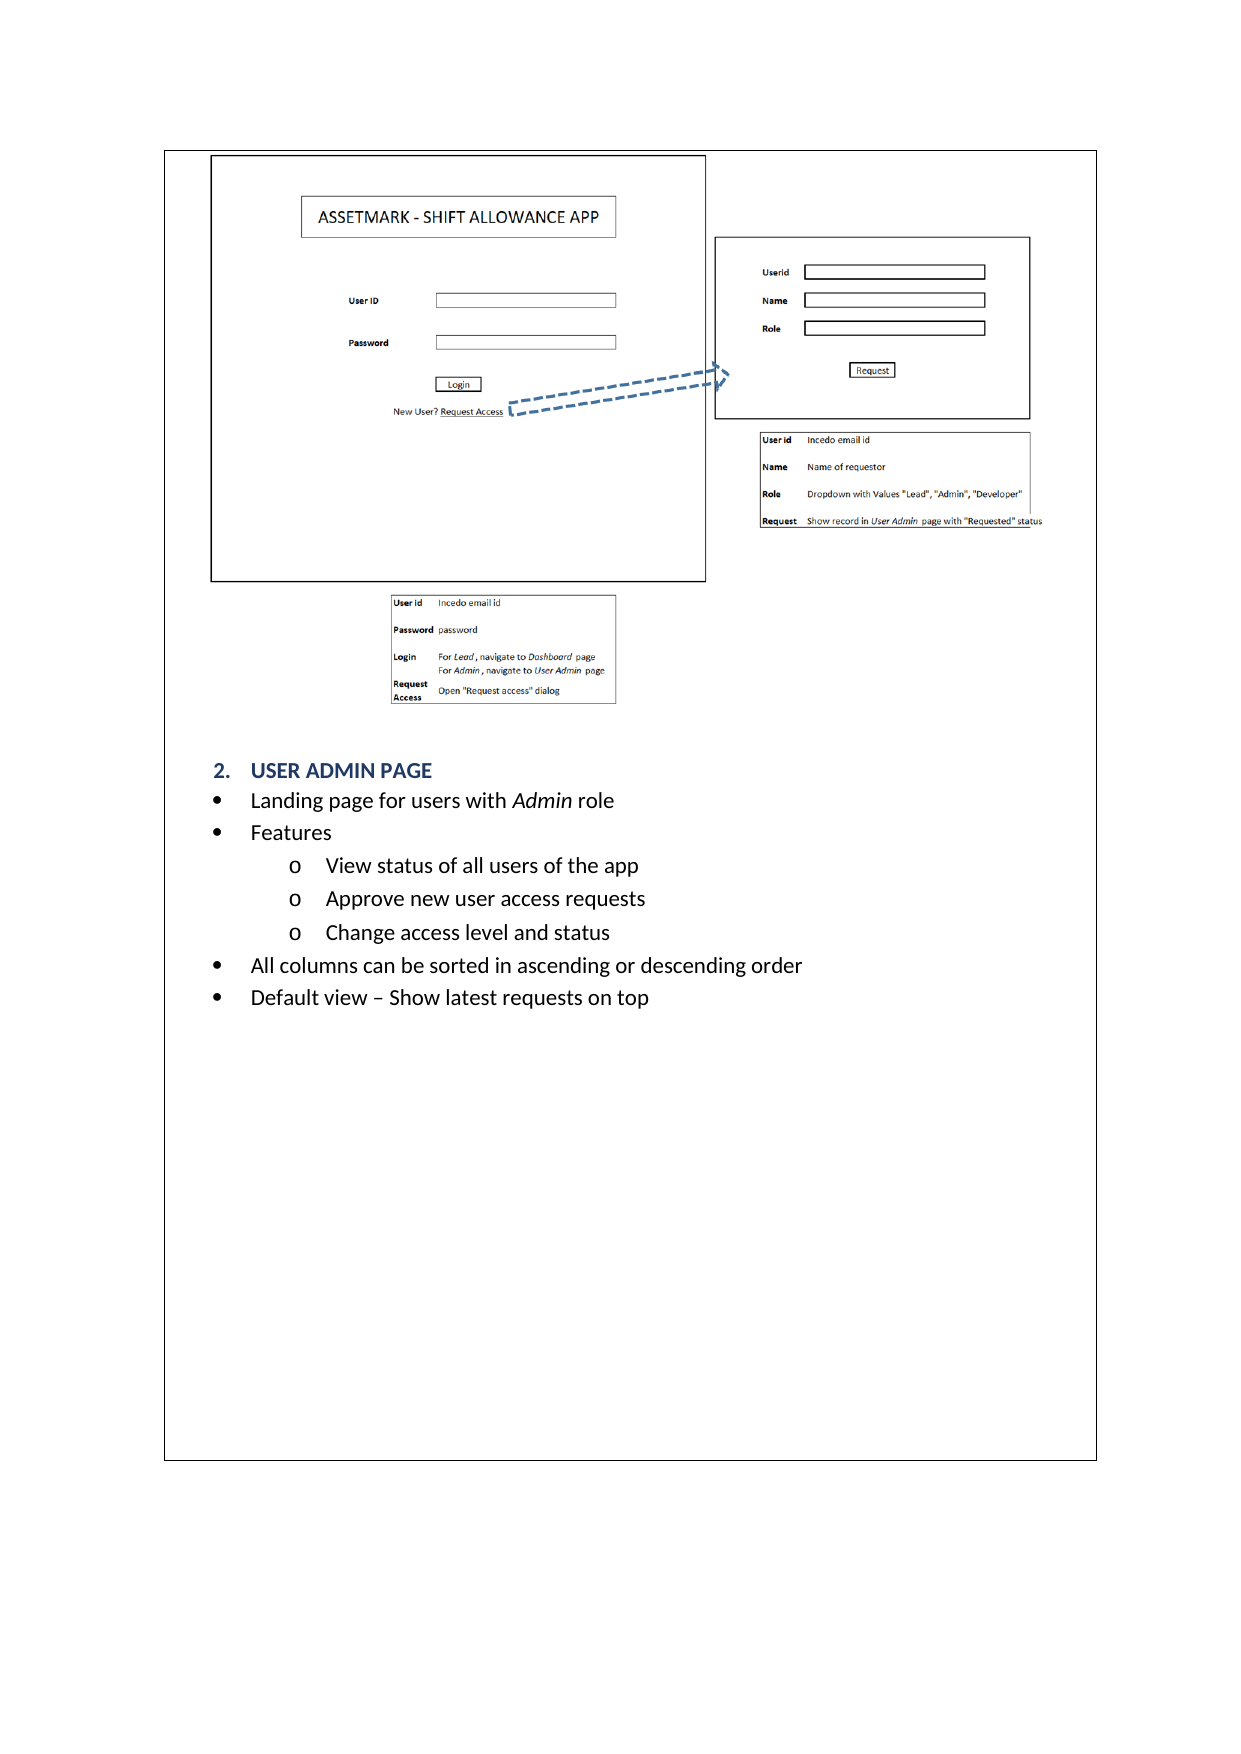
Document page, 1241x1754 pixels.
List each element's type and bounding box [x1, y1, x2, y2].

table_cell [165, 151, 1096, 1460]
picture [207, 151, 1054, 707]
